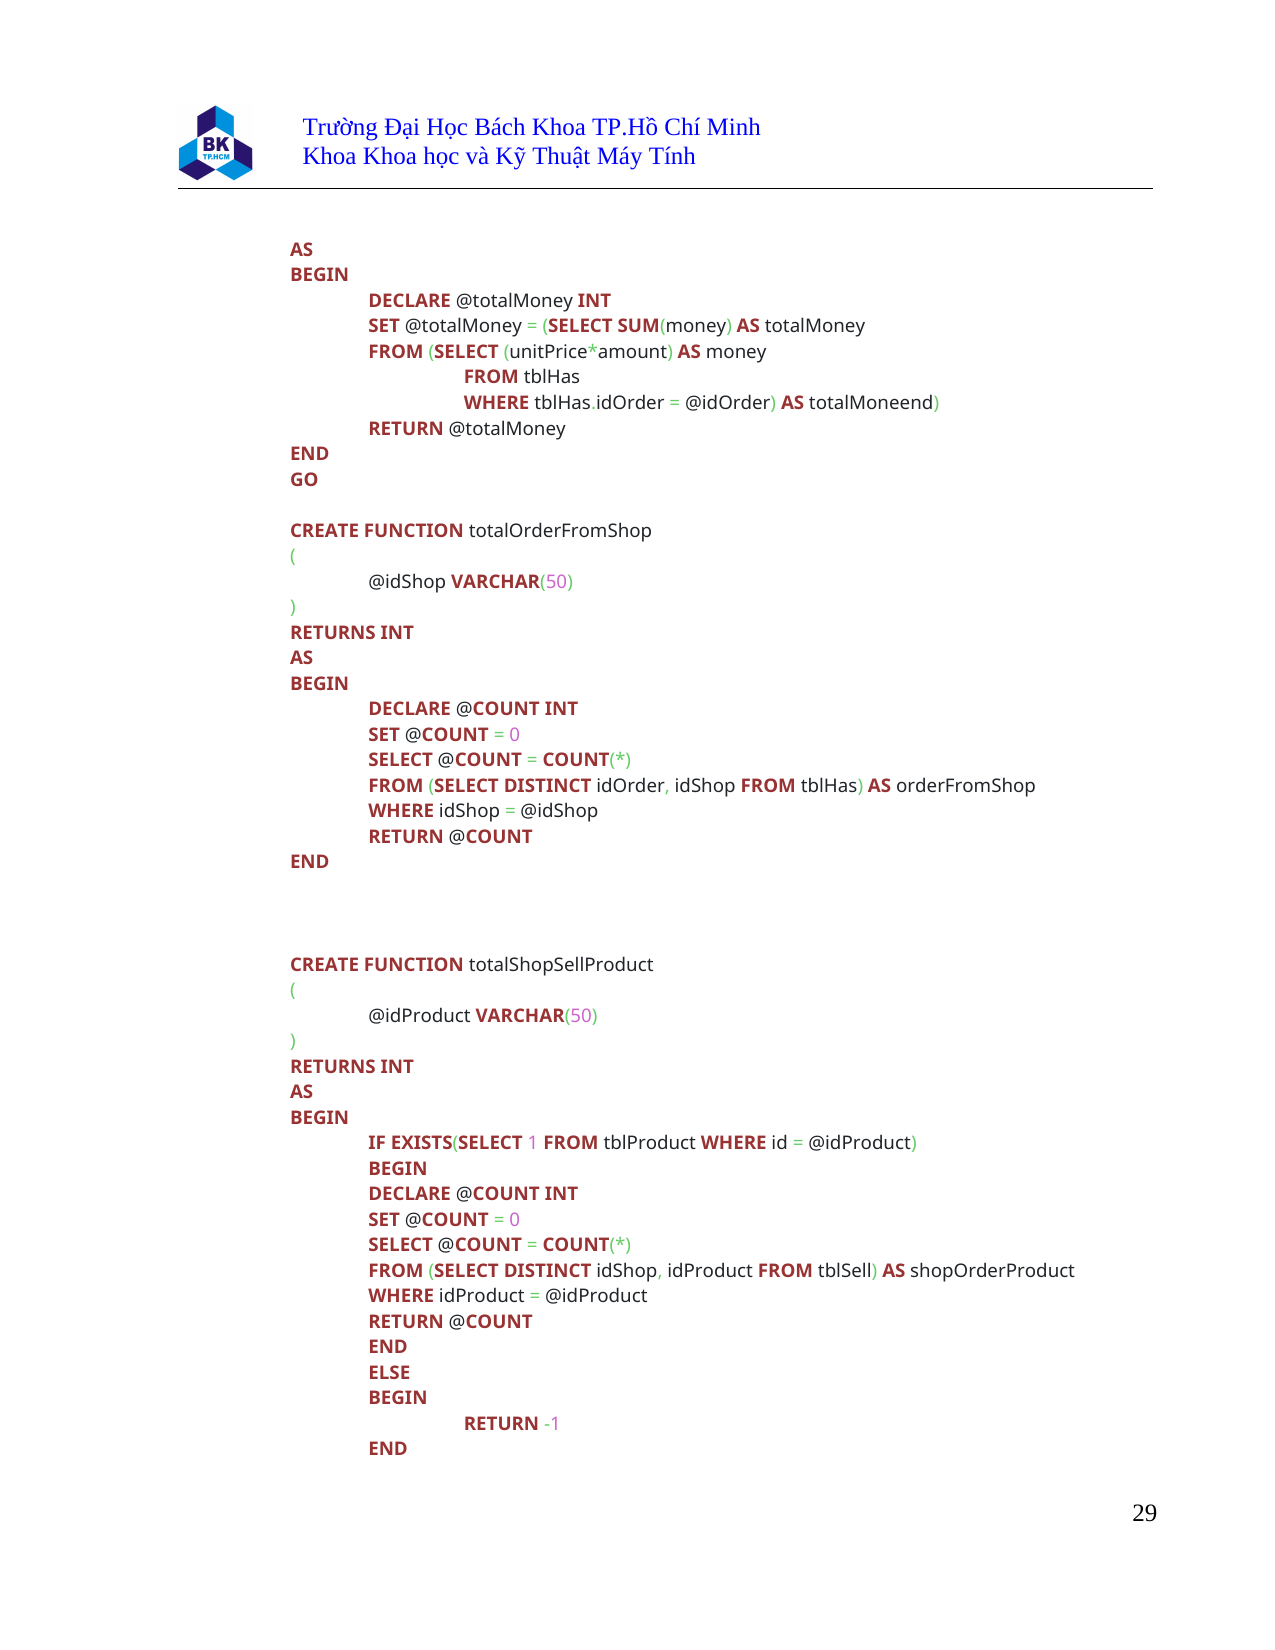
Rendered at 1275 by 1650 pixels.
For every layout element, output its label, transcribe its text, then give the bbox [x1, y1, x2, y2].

text END [290, 440, 1157, 466]
text FROM (SELECT DISTINCT idOrder, idShop FROM tblHas) AS orderFromShop [290, 772, 1157, 798]
text BEGIN [290, 1385, 1157, 1410]
text WHERE idShop = @idShop [290, 798, 1157, 823]
text ( [290, 976, 1157, 1002]
text WHERE tblHas.idOrder = @idOrder) AS totalMoneend) [290, 389, 1157, 415]
text SET @COUNT = 0 [290, 721, 1157, 747]
text DECLARE @COUNT INT [290, 696, 1157, 721]
text FROM tblHas [290, 364, 1157, 389]
text AS [290, 1078, 1157, 1104]
text END [290, 1436, 1157, 1461]
text @idProduct VARCHAR(50) [290, 1002, 1157, 1027]
text CREATE FUNCTION totalShopSellProduct [290, 951, 1157, 976]
text RETURN @totalMoney [290, 415, 1157, 440]
text RETURNS INT [290, 1053, 1157, 1078]
text RETURN @COUNT [290, 823, 1157, 849]
picture [177, 104, 254, 182]
text AS [290, 644, 1157, 670]
text BEGIN [290, 1104, 1157, 1129]
text SELECT @COUNT = COUNT(*) [290, 1232, 1157, 1257]
text CREATE FUNCTION totalOrderFromShop [290, 517, 1157, 542]
text ( [290, 542, 1157, 568]
text BEGIN [290, 262, 1157, 287]
text ) [290, 1027, 1157, 1053]
text FROM (SELECT (unitPrice*amount) AS money [290, 338, 1157, 364]
text DECLARE @COUNT INT [290, 1181, 1157, 1206]
text SELECT @COUNT = COUNT(*) [290, 747, 1157, 772]
text WHERE idProduct = @idProduct [290, 1283, 1157, 1308]
text END [290, 1334, 1157, 1359]
text SET @COUNT = 0 [290, 1206, 1157, 1232]
text IF EXISTS(SELECT 1 FROM tblProduct WHERE id = @idProduct) [290, 1129, 1157, 1155]
text RETURN @COUNT [290, 1308, 1157, 1334]
text ELSE [290, 1359, 1157, 1385]
text DECLARE @totalMoney INT [290, 287, 1157, 313]
text RETURN -1 [290, 1410, 1157, 1436]
text BEGIN [290, 670, 1157, 696]
text END [290, 849, 1157, 874]
text AS [290, 236, 1157, 262]
text BEGIN [290, 1155, 1157, 1181]
text SET @totalMoney = (SELECT SUM(money) AS totalMoney [290, 313, 1157, 338]
text @idShop VARCHAR(50) [290, 568, 1157, 593]
text GO [290, 466, 1157, 491]
text ) [290, 593, 1157, 619]
text RETURNS INT [290, 619, 1157, 644]
text FROM (SELECT DISTINCT idShop, idProduct FROM tblSell) AS shopOrderProduct [290, 1257, 1157, 1283]
